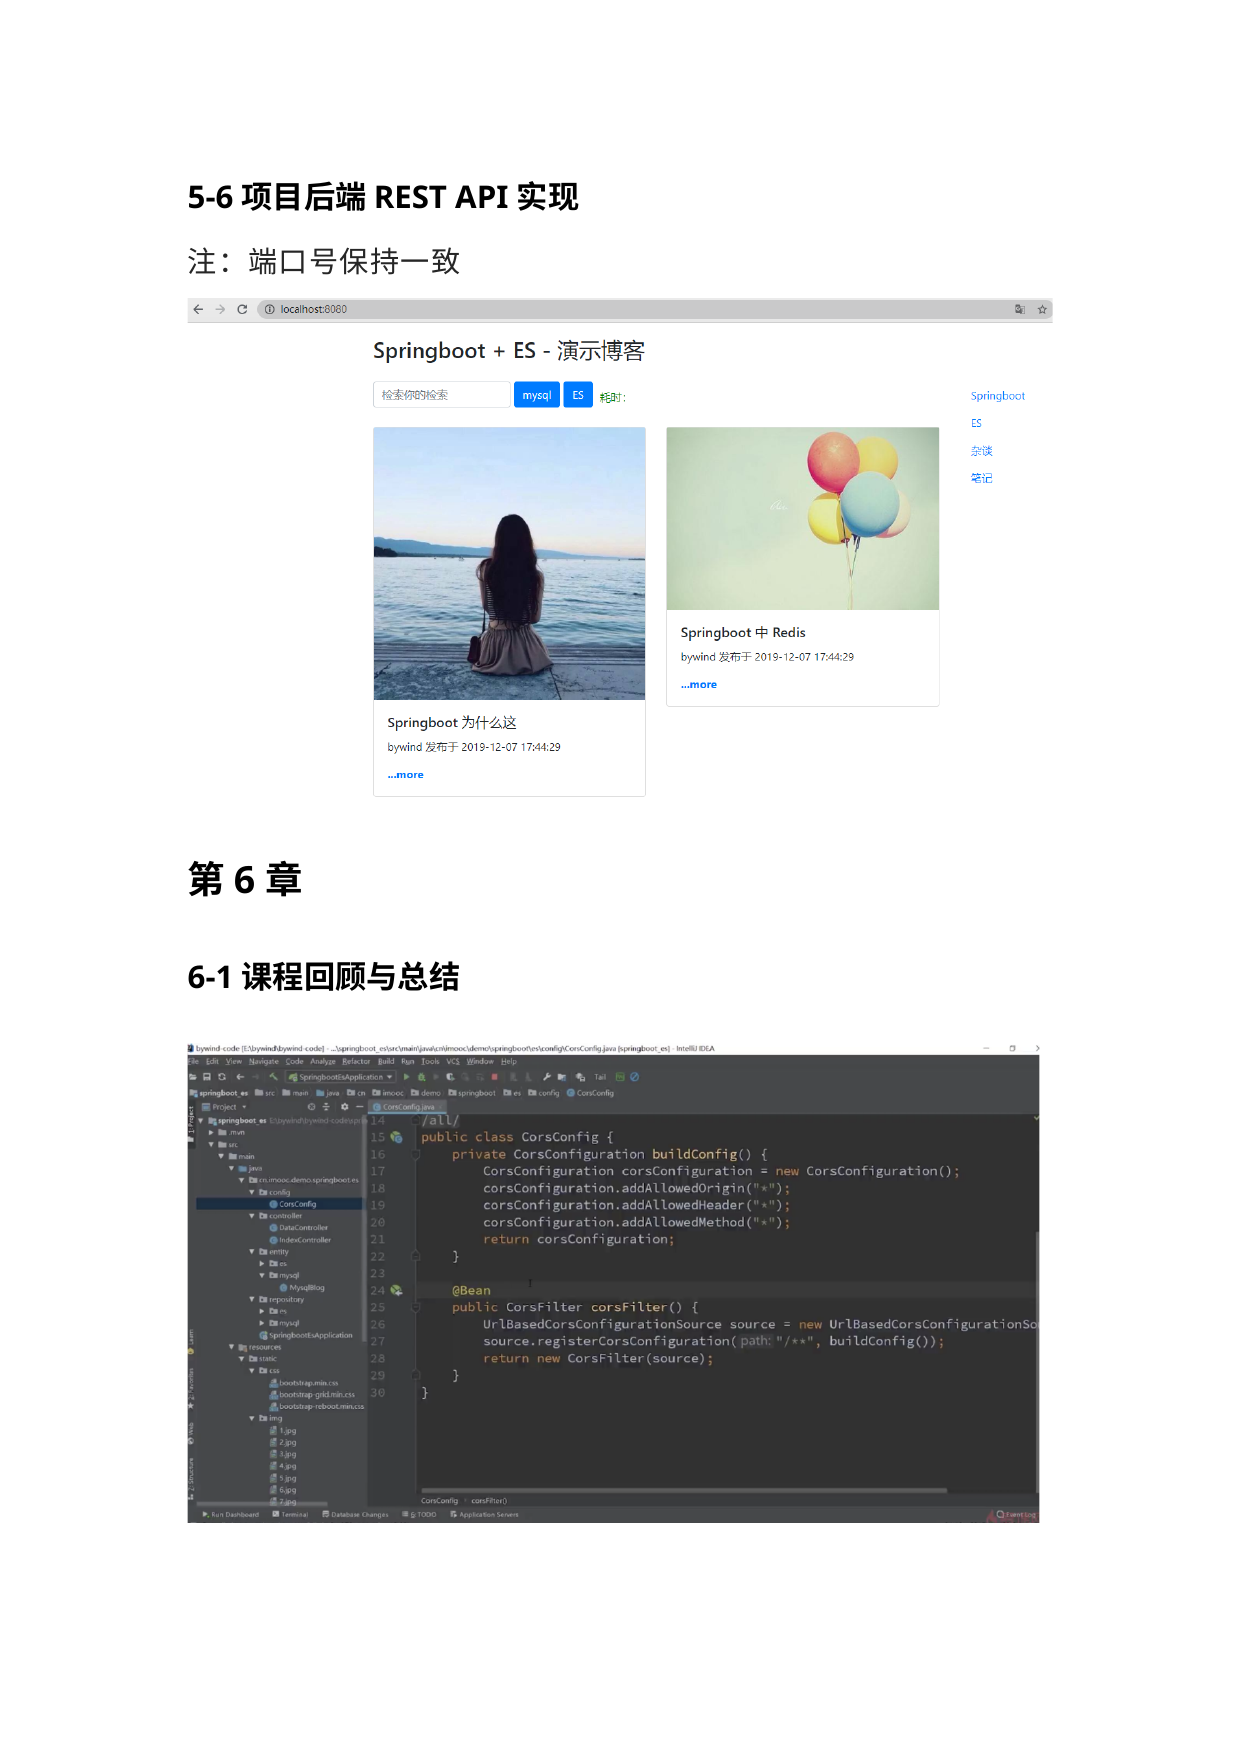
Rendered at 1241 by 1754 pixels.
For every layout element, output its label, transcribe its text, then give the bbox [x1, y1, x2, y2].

text 6-1 课程回顾与总结 [187, 942, 1053, 1007]
text 注：端口号保持一致 [187, 227, 1053, 292]
picture [187, 1043, 1040, 1523]
text 5-6 项目后端 REST API 实现 [187, 162, 1053, 227]
text 第 6 章 [187, 844, 1053, 909]
picture [187, 298, 1053, 806]
